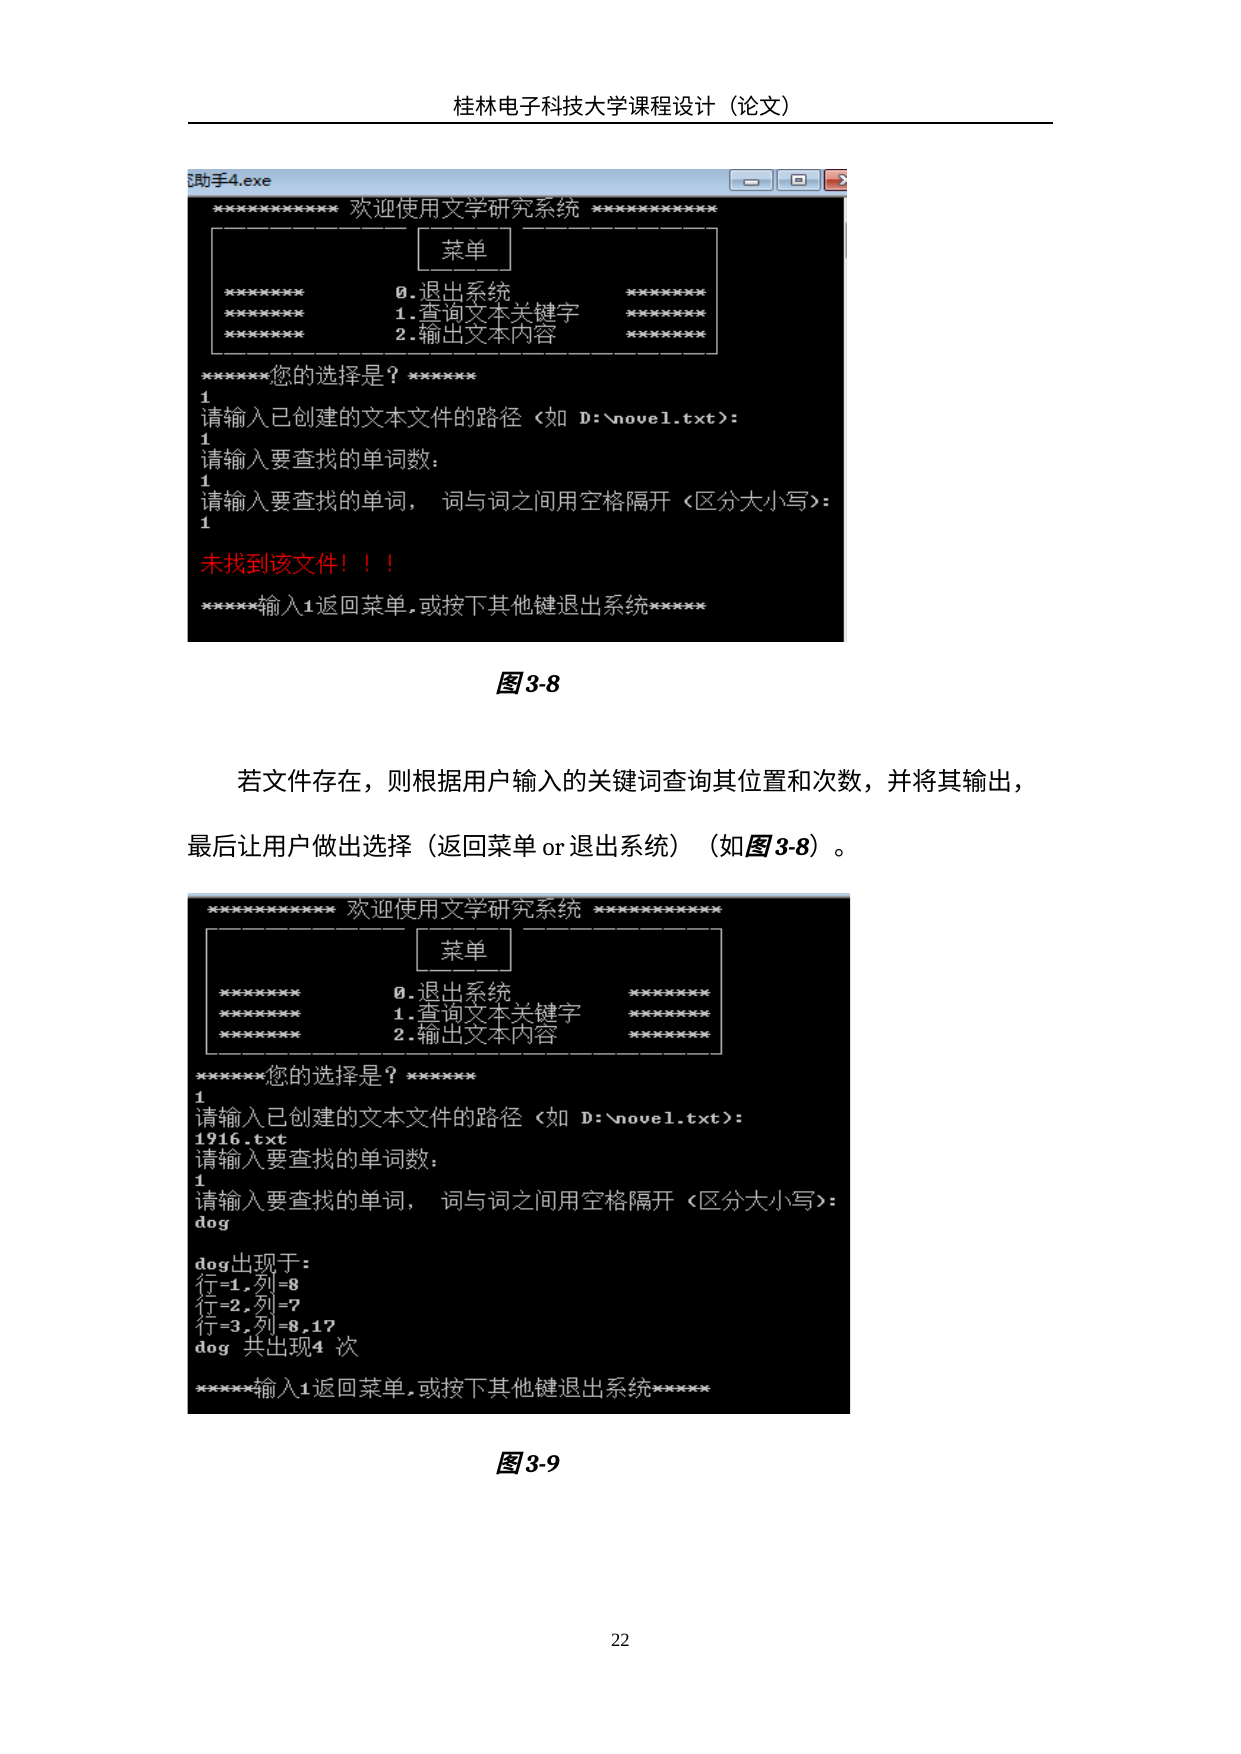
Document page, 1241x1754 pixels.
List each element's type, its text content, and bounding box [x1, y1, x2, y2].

picture [187, 893, 851, 1414]
picture [187, 169, 847, 642]
text 若文件存在，则根据用户输入的关键词查询其位置和次数，并将其输出，最后让用户做出选择（返回菜单or退出系统）（如图 3-8）。 [187, 747, 1053, 877]
